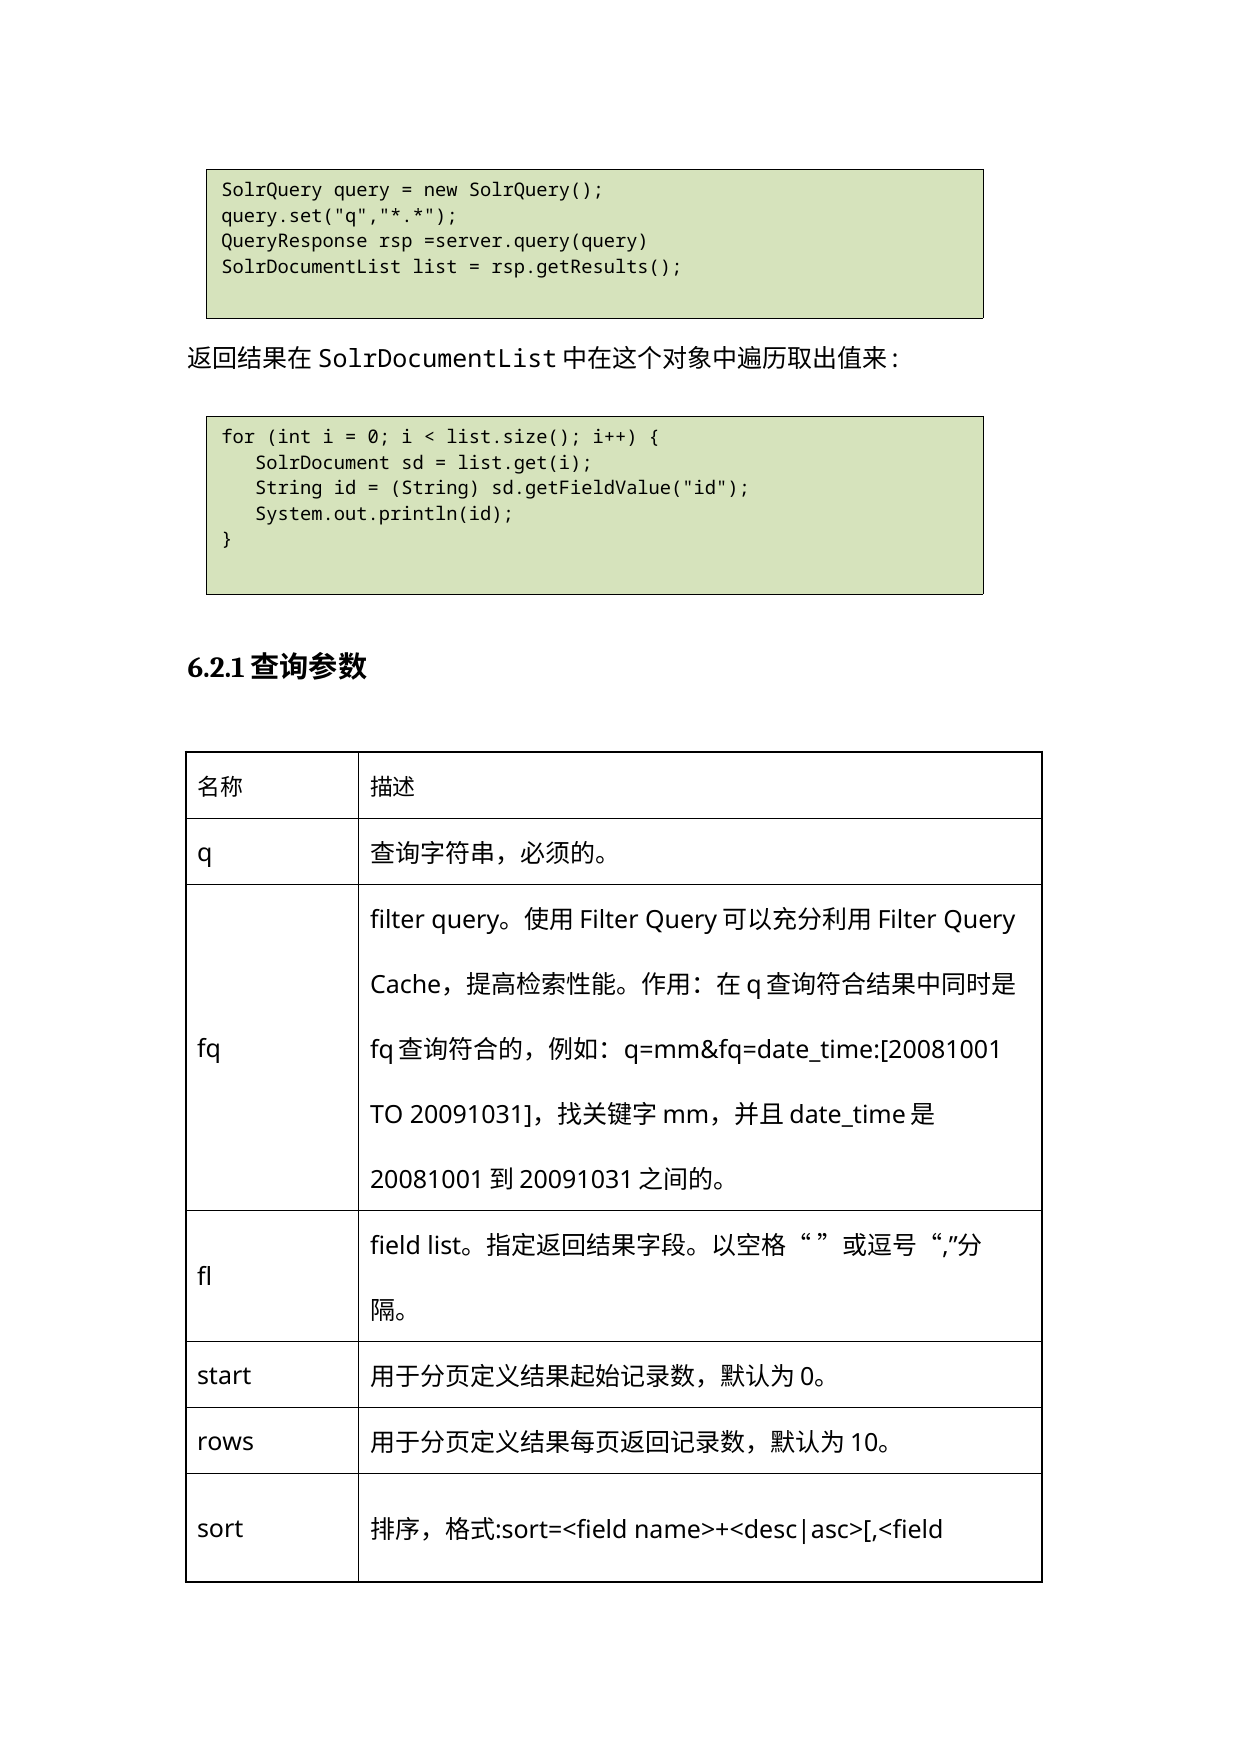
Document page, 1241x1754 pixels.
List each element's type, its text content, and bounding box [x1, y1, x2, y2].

table_header 名称 [187, 753, 358, 818]
text 返回结果在SolrDocumentList中在这个对象中遍历取出值来: [187, 324, 1053, 389]
table_cell fq [187, 885, 358, 1210]
table_cell 查询字符串，必须的。 [359, 819, 1041, 884]
table_cell q [187, 819, 358, 884]
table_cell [359, 1474, 1041, 1581]
subtitle 6.2.1查询参数 [187, 632, 1053, 697]
table_cell rows [187, 1408, 358, 1473]
table_cell 用于分页定义结果每页返回记录数，默认为10。 [359, 1408, 1041, 1473]
table_cell filter query。使用Filter Query可以充分利用Filter Query Cache，提高检索性能。作用：在q查询符合结果中同时是fq查询符合的，例如：q=mm&fq=date_time:[20081001 TO 20091031]，找关键字mm，并且date_time是20081001到20091031之间的。 [359, 885, 1041, 1210]
table_cell field list。指定返回结果字段。以空格“ ”或逗号“,”分隔。 [359, 1211, 1041, 1341]
table_cell start [187, 1342, 358, 1407]
table_cell sort [187, 1474, 358, 1581]
table_header 描述 [359, 753, 1041, 818]
table_cell fl [187, 1211, 358, 1341]
table_cell 用于分页定义结果起始记录数，默认为0。 [359, 1342, 1041, 1407]
